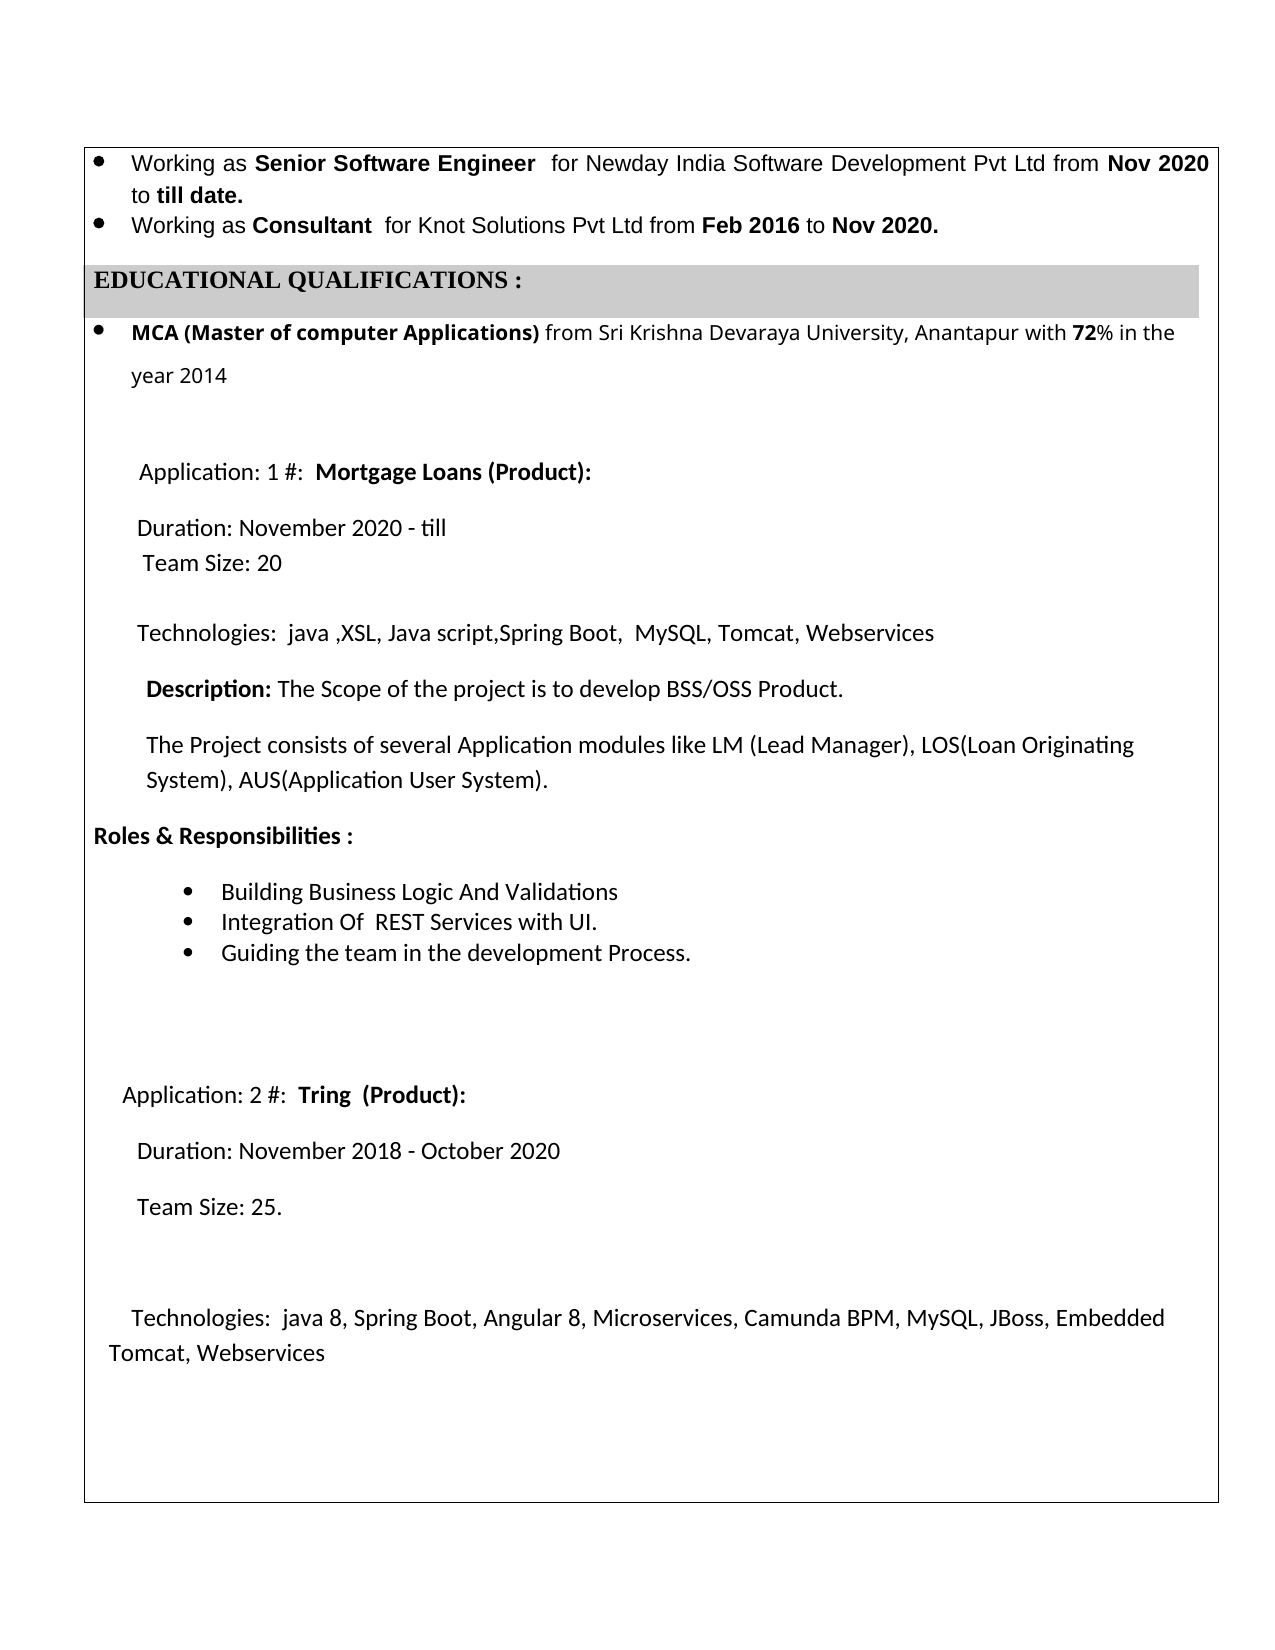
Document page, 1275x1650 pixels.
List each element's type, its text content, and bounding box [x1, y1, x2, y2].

text Roles & Responsibilities : [94, 820, 1209, 850]
text Duration: November 2018 - October 2020 [108, 1135, 1218, 1165]
list Guiding the team in the development Process. [183, 937, 1209, 967]
list Working as Senior Software Engineer for Newday India Software Development Pvt Ltd from Nov 2020 to till date. [94, 150, 1209, 208]
text Team Size: 25. [108, 1191, 1218, 1221]
text The Project consists of several Application modules like LM (Lead Manager), LOS(Loan Originating System), AUS(Application User System). [146, 729, 1209, 794]
table_header EDUCATIONAL QUALIFICATIONS : [85, 265, 1199, 318]
text Application: 2 #: Tring (Product): [94, 1079, 1209, 1109]
list Technologies: java ,XSL, Java script,Spring Boot, MySQL, Tomcat, Webservices [131, 617, 1218, 648]
list Working as Consultant for Knot Solutions Pvt Ltd from Feb 2016 to Nov 2020. [94, 212, 1209, 240]
title MCA (Master of computer Applications) from Sri Krishna Devaraya University, Anantapur with 72% in the year 2014 [94, 318, 1209, 389]
list Duration: November 2020 - till [131, 512, 1218, 543]
list Team Size: 20 [131, 547, 1218, 578]
text Technologies: java 8, Spring Boot, Angular 8, Microservices, Camunda BPM, MySQL, JBoss, Embedded Tomcat, Webservices [108, 1302, 1218, 1368]
text Application: 1 #: Mortgage Loans (Product): [94, 457, 1209, 487]
list Integration Of REST Services with UI. [183, 906, 1209, 937]
list Building Business Logic And Validations [183, 876, 1209, 906]
text Description: The Scope of the project is to develop BSS/OSS Product. [146, 673, 1209, 704]
